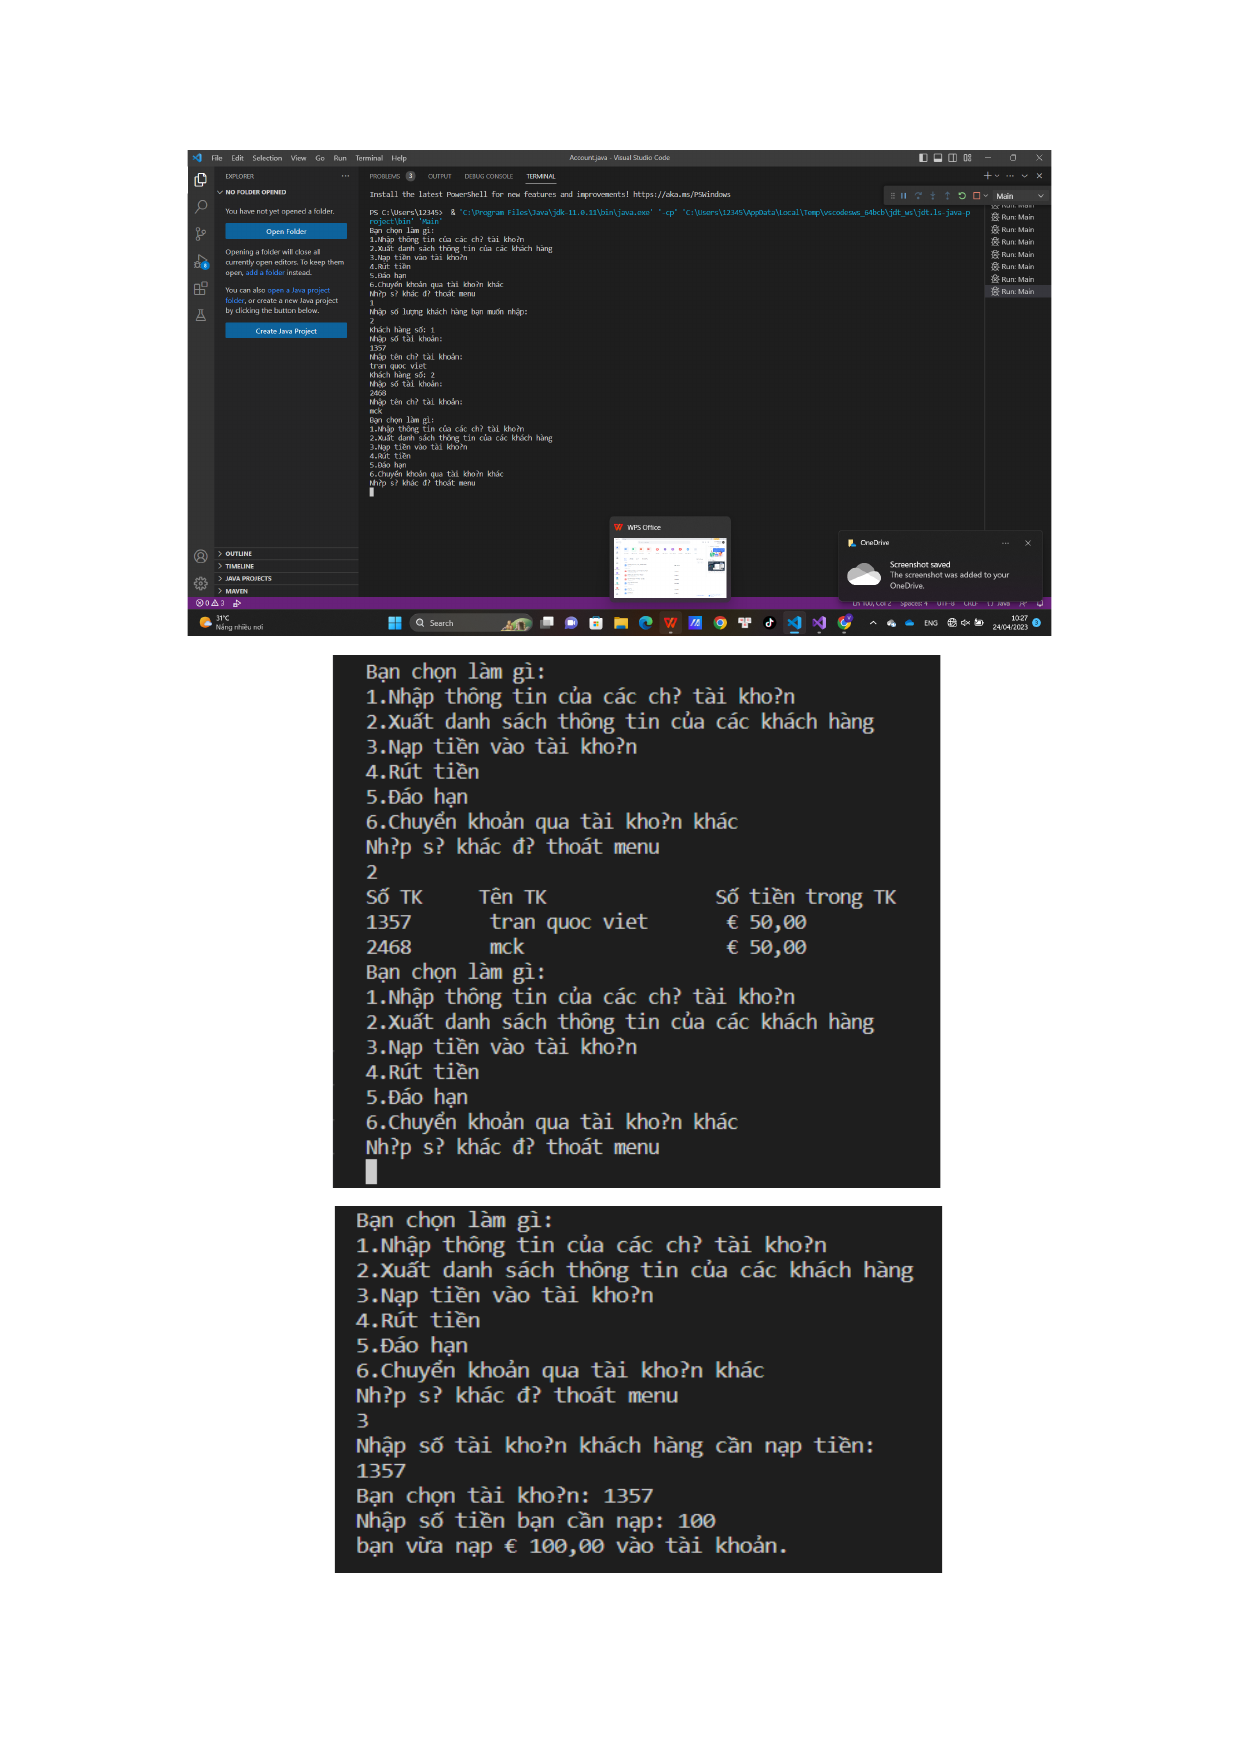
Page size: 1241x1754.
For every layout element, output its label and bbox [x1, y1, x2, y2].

picture [332, 655, 941, 1188]
picture [187, 150, 1052, 636]
picture [334, 1206, 943, 1573]
